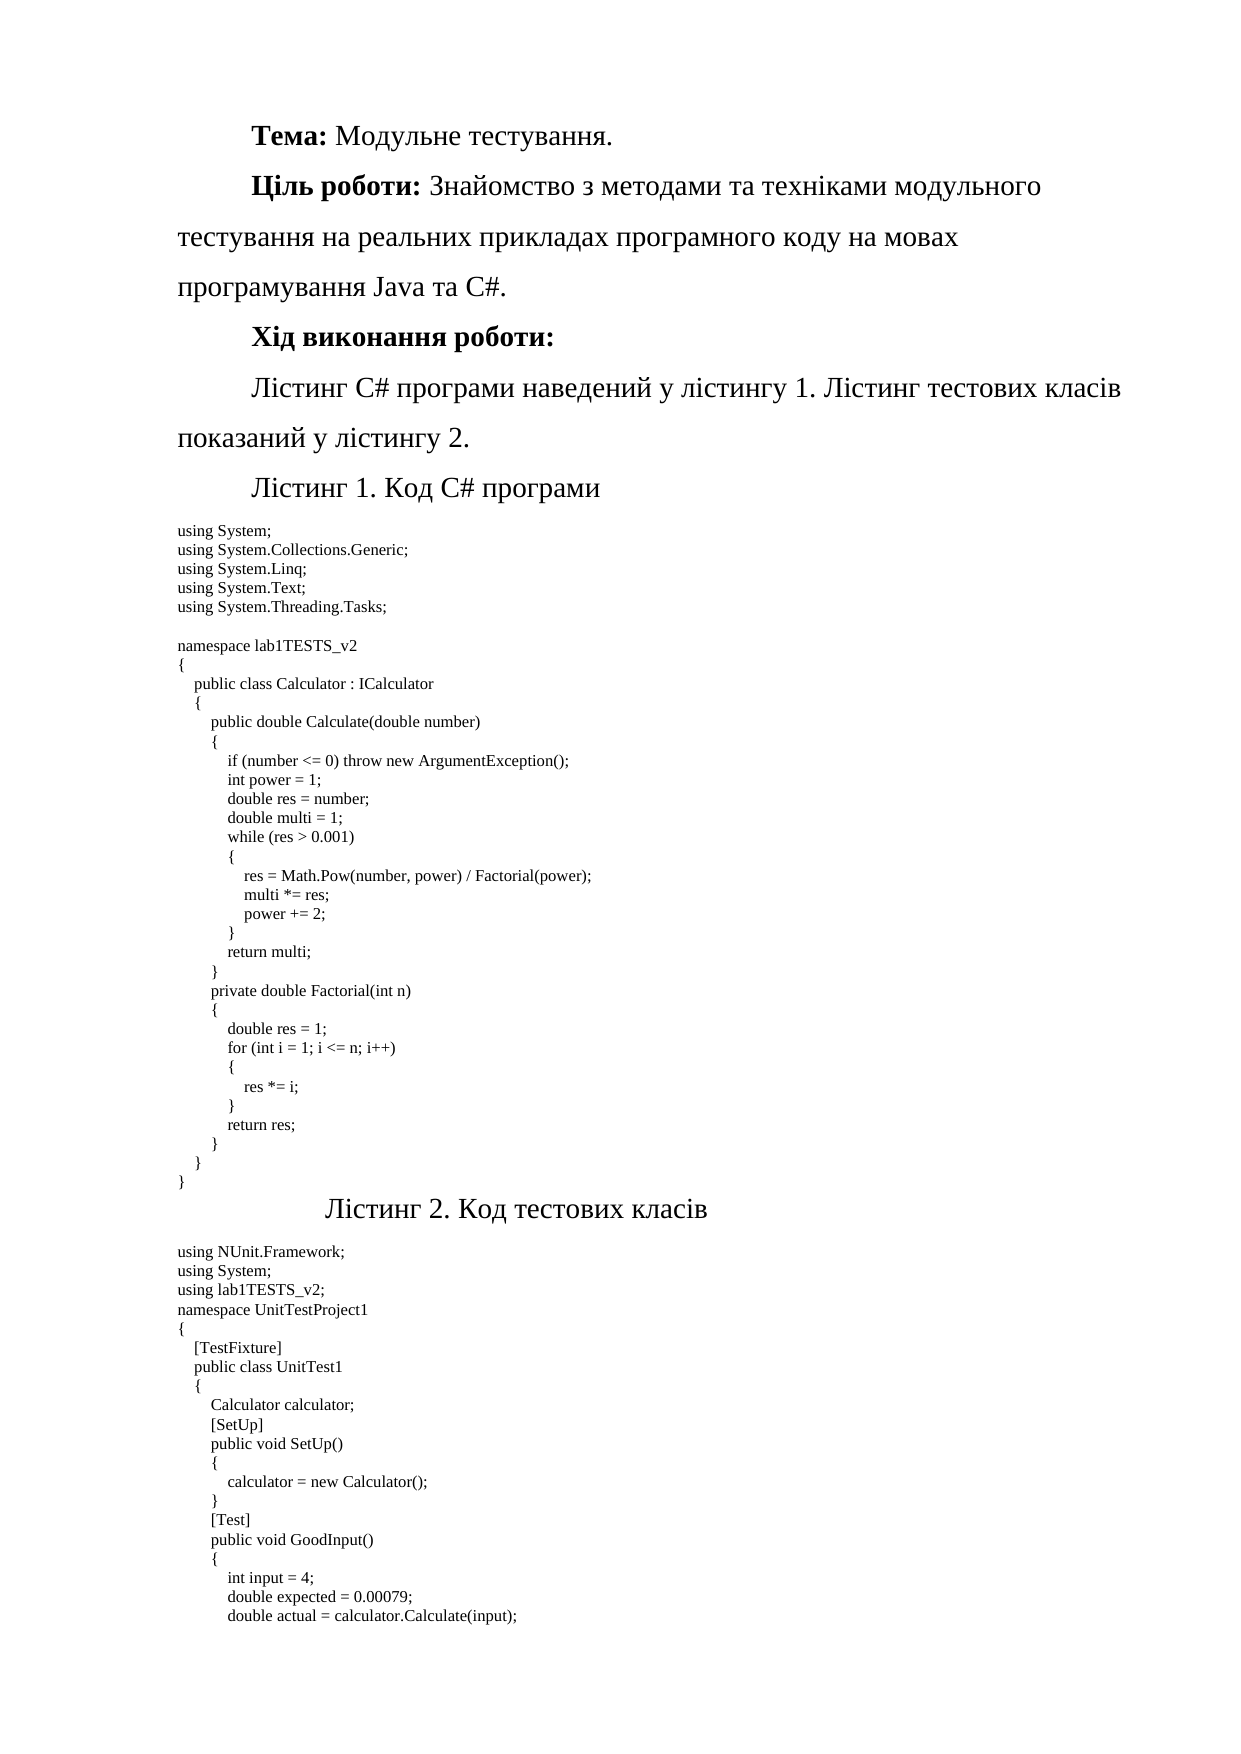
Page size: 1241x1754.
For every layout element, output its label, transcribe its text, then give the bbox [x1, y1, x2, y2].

text Хід виконання роботи: [177, 319, 1152, 353]
text res *= i; [177, 1076, 1152, 1096]
text [TestFixture] [177, 1338, 1152, 1357]
text { [177, 846, 1152, 866]
text using System.Threading.Tasks; [177, 597, 1152, 616]
text } [177, 923, 1152, 942]
text { [177, 1453, 1152, 1472]
text Calculator calculator; [177, 1395, 1152, 1414]
text { [177, 1548, 1152, 1568]
text multi *= res; [177, 885, 1152, 904]
text { [177, 655, 1152, 674]
text calculator = new Calculator(); [177, 1472, 1152, 1491]
text Ціль роботи: Знайомство з методами та техніками модульного тестування на реальних прикладах програмного коду на мовах програмування Java та C#. [177, 168, 1152, 303]
text Тема: Модульне тестування. [177, 118, 1152, 152]
text Лістинг 2. Код тестових класів [177, 1191, 1152, 1225]
text using System.Text; [177, 578, 1152, 597]
text for (int i = 1; i <= n; i++) [177, 1038, 1152, 1057]
text int power = 1; [177, 770, 1152, 789]
text using System.Linq; [177, 559, 1152, 578]
text if (number <= 0) throw new ArgumentException(); [177, 751, 1152, 770]
text while (res > 0.001) [177, 827, 1152, 846]
text using System.Collections.Generic; [177, 540, 1152, 559]
text return multi; [177, 942, 1152, 961]
text using lab1TESTS_v2; [177, 1280, 1152, 1299]
text { [177, 693, 1152, 712]
text namespace lab1TESTS_v2 [177, 636, 1152, 655]
text } [177, 961, 1152, 981]
text [SetUp] [177, 1414, 1152, 1433]
text [Test] [177, 1510, 1152, 1529]
text namespace UnitTestProject1 [177, 1299, 1152, 1318]
text public void SetUp() [177, 1433, 1152, 1453]
text private double Factorial(int n) [177, 981, 1152, 1000]
text double expected = 0.00079; [177, 1587, 1152, 1606]
text double actual = calculator.Calculate(input); [177, 1606, 1152, 1625]
text public double Calculate(double number) [177, 712, 1152, 731]
text public void GoodInput() [177, 1529, 1152, 1548]
text using System; [177, 1261, 1152, 1280]
text double res = 1; [177, 1019, 1152, 1038]
text } [177, 1153, 1152, 1172]
text using System; [177, 521, 1152, 540]
text Лістинг C# програми наведений у лістингу 1. Лістинг тестових класів показаний у лістингу 2. [177, 370, 1152, 453]
text using NUnit.Framework; [177, 1242, 1152, 1261]
text { [177, 1318, 1152, 1338]
text double multi = 1; [177, 808, 1152, 827]
text { [177, 731, 1152, 751]
text { [177, 1000, 1152, 1019]
text double res = number; [177, 789, 1152, 808]
text int input = 4; [177, 1568, 1152, 1587]
text } [177, 1096, 1152, 1115]
text { [177, 1376, 1152, 1395]
text res = Math.Pow(number, power) / Factorial(power); [177, 866, 1152, 885]
text public class Calculator : ICalculator [177, 674, 1152, 693]
text public class UnitTest1 [177, 1357, 1152, 1376]
text power += 2; [177, 904, 1152, 923]
text Лістинг 1. Код C# програми [177, 470, 1152, 504]
text } [177, 1134, 1152, 1153]
text return res; [177, 1115, 1152, 1134]
text { [177, 1057, 1152, 1076]
text } [177, 1491, 1152, 1510]
text } [177, 1172, 1152, 1191]
